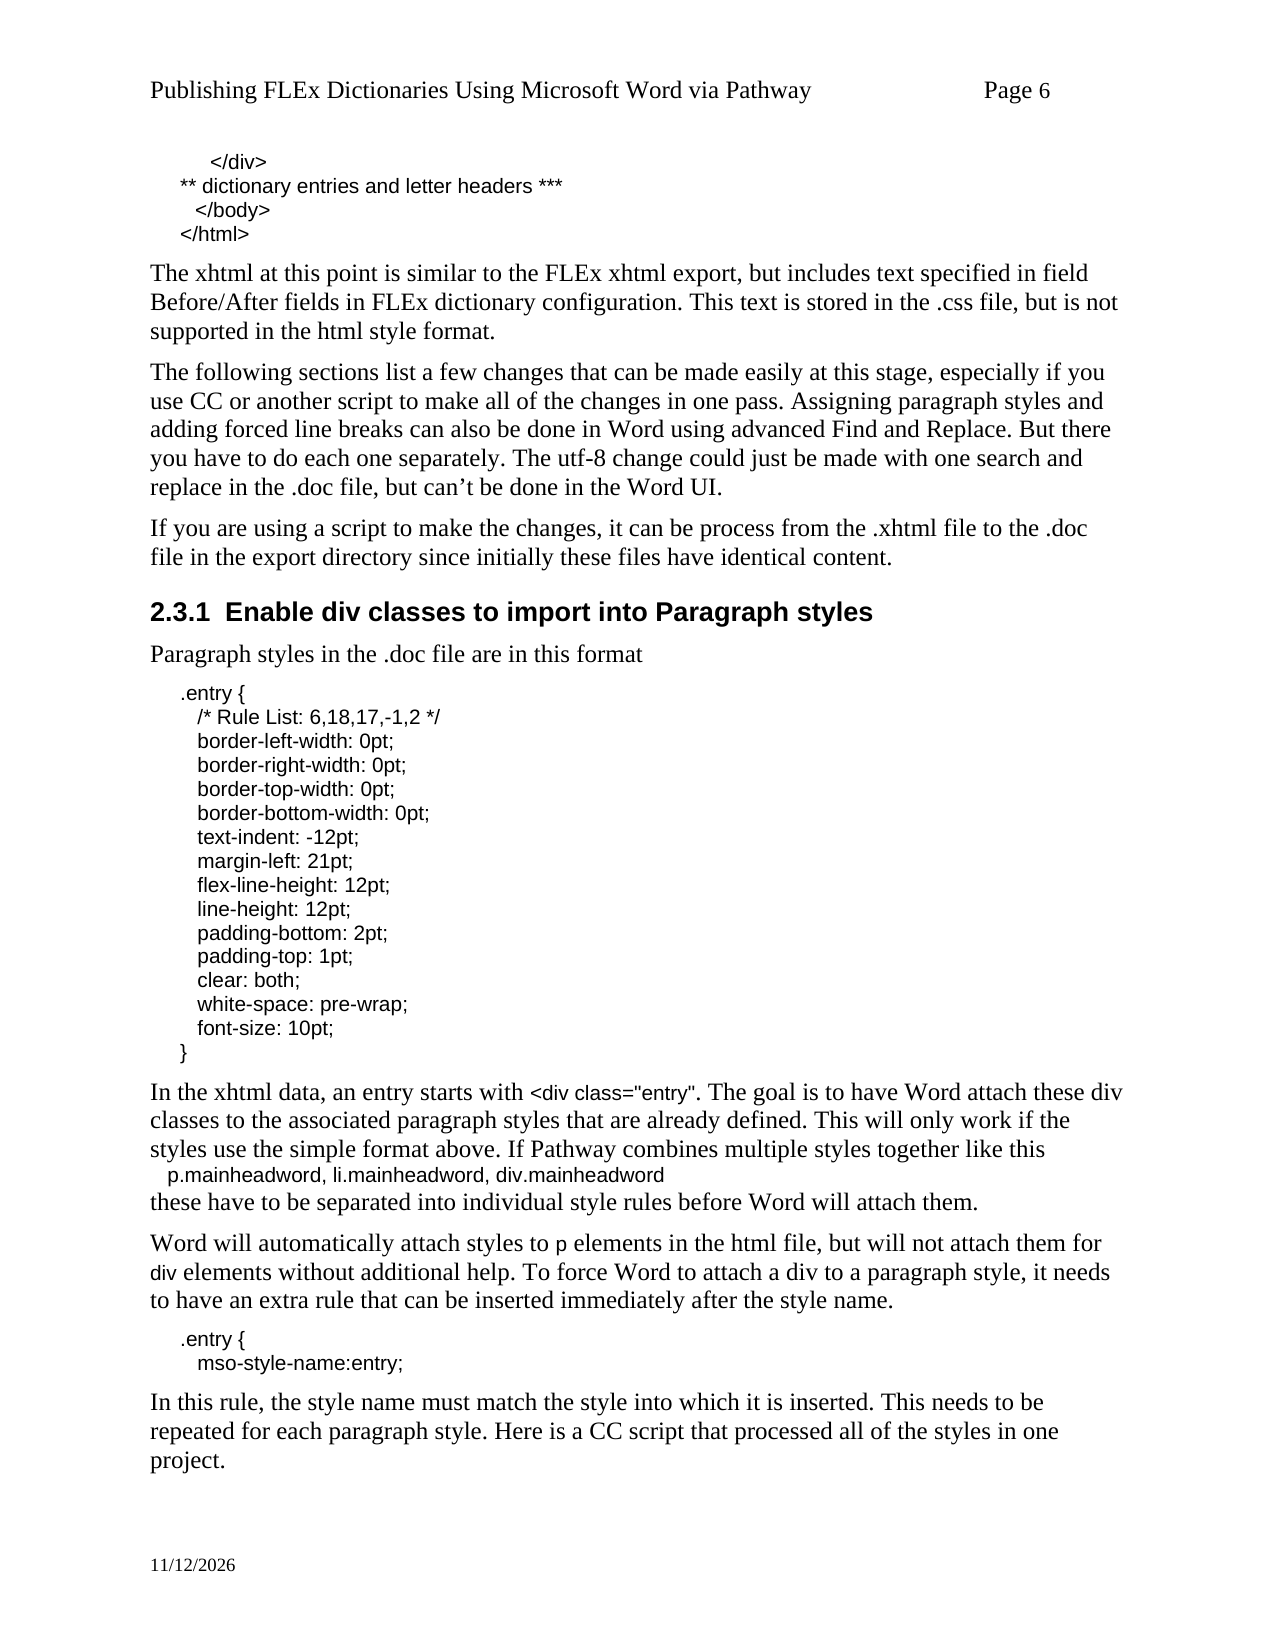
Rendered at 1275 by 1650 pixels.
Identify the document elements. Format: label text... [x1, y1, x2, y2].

text Paragraph styles in the .doc file are in this format [150, 639, 1125, 668]
text If you are using a script to make the changes, it can be process from the .xhtml file to the .doc file in the export directory since initially these files have identical content. [150, 513, 1125, 571]
text Word will automatically attach styles to p elements in the html file, but will not attach them for div elements without additional help. To force Word to attach a div to a paragraph style, it needs to have an extra rule that can be inserted immediately after the style name. [150, 1228, 1125, 1314]
text .entry { /* Rule List: 6,18,17,-1,2 */ border-left-width: 0pt; border-right-width: 0pt; border-top-width: 0pt; border-bottom-width: 0pt; text-indent: -12pt; margin-left: 21pt; flex-line-height: 12pt; line-height: 12pt; padding-bottom: 2pt; padding-top: 1pt; clear: both; white-space: pre-wrap; font-size: 10pt; } [180, 681, 1125, 1064]
subtitle Enable div classes to import into Paragraph styles [150, 596, 1125, 627]
text In the xhtml data, an entry starts with <div class="entry". The goal is to have Word attach these div classes to the associated paragraph styles that are already defined. This will only work if the styles use the simple format above. If Pathway combines multiple styles together like this p.mainheadword, li.mainheadword, div.mainheadword these have to be separated into individual style rules before Word will attach them. [150, 1077, 1125, 1216]
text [180, 150, 1125, 246]
text .entry { mso-style-name:entry; [180, 1327, 1125, 1375]
text The xhtml at this point is similar to the FLEx xhtml export, but includes text specified in field Before/After fields in FLEx dictionary configuration. This text is stored in the .css file, but is not supported in the html style format. [150, 258, 1125, 344]
text In this rule, the style name must match the style into which it is inserted. This needs to be repeated for each paragraph style. Here is a CC script that processed all of the styles in one project. [150, 1387, 1125, 1473]
text The following sections list a few changes that can be made easily at this stage, especially if you use CC or another script to make all of the changes in one pass. Assigning paragraph styles and adding forced line breaks can also be done in Word using advanced Find and Replace. But there you have to do each one separately. The utf-8 change could just be made with one search and replace in the .doc file, but can’t be done in the Word UI. [150, 357, 1125, 501]
